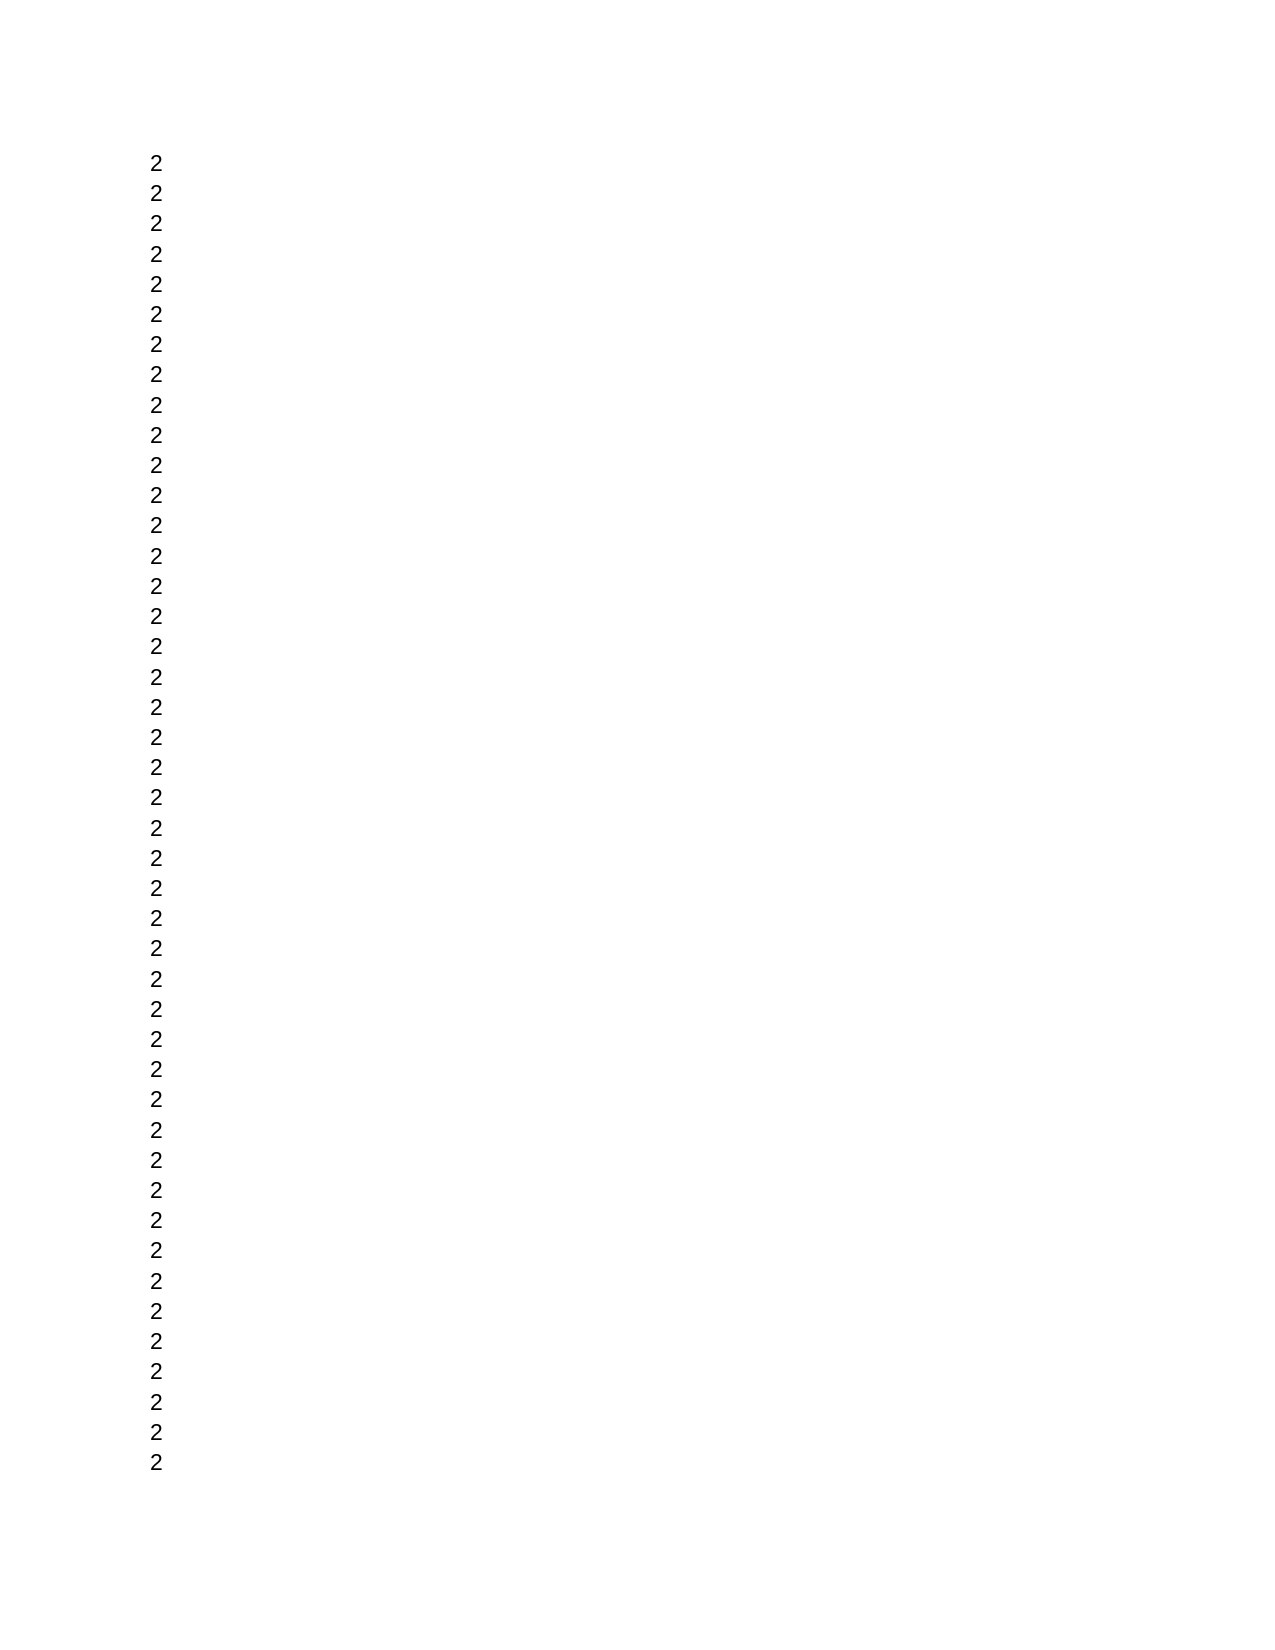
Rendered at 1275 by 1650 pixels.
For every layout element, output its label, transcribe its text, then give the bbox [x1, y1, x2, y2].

text 2 [150, 1419, 1125, 1445]
text 2 [150, 905, 1125, 932]
text 2 [150, 482, 1125, 509]
text 2 [150, 573, 1125, 599]
text 2 [150, 935, 1125, 962]
text 2 [150, 845, 1125, 871]
text 2 [150, 1056, 1125, 1083]
text 2 [150, 392, 1125, 418]
text 2 [150, 814, 1125, 841]
text 2 [150, 1207, 1125, 1234]
text 2 [150, 1328, 1125, 1354]
text 2 [150, 1298, 1125, 1324]
text 2 [150, 633, 1125, 660]
text 2 [150, 331, 1125, 358]
text 2 [150, 241, 1125, 267]
text 2 [150, 1268, 1125, 1294]
text 2 [150, 1086, 1125, 1113]
text 2 [150, 422, 1125, 448]
text 2 [150, 754, 1125, 781]
text 2 [150, 875, 1125, 901]
text 2 [150, 663, 1125, 690]
text 2 [150, 1177, 1125, 1203]
text 2 [150, 180, 1125, 207]
text 2 [150, 1388, 1125, 1415]
text 2 [150, 301, 1125, 327]
text 2 [150, 210, 1125, 237]
text 2 [150, 1449, 1125, 1475]
text 2 [150, 1117, 1125, 1143]
text 2 [150, 512, 1125, 539]
text 2 [150, 724, 1125, 750]
text 2 [150, 966, 1125, 992]
text 2 [150, 694, 1125, 720]
text 2 [150, 361, 1125, 388]
text 2 [150, 1147, 1125, 1173]
text 2 [150, 996, 1125, 1022]
text 2 [150, 603, 1125, 629]
text 2 [150, 271, 1125, 297]
text 2 [150, 1026, 1125, 1052]
text 2 [150, 784, 1125, 811]
text 2 [150, 150, 1125, 176]
text 2 [150, 543, 1125, 569]
text 2 [150, 1358, 1125, 1385]
text 2 [150, 1237, 1125, 1264]
text 2 [150, 452, 1125, 478]
